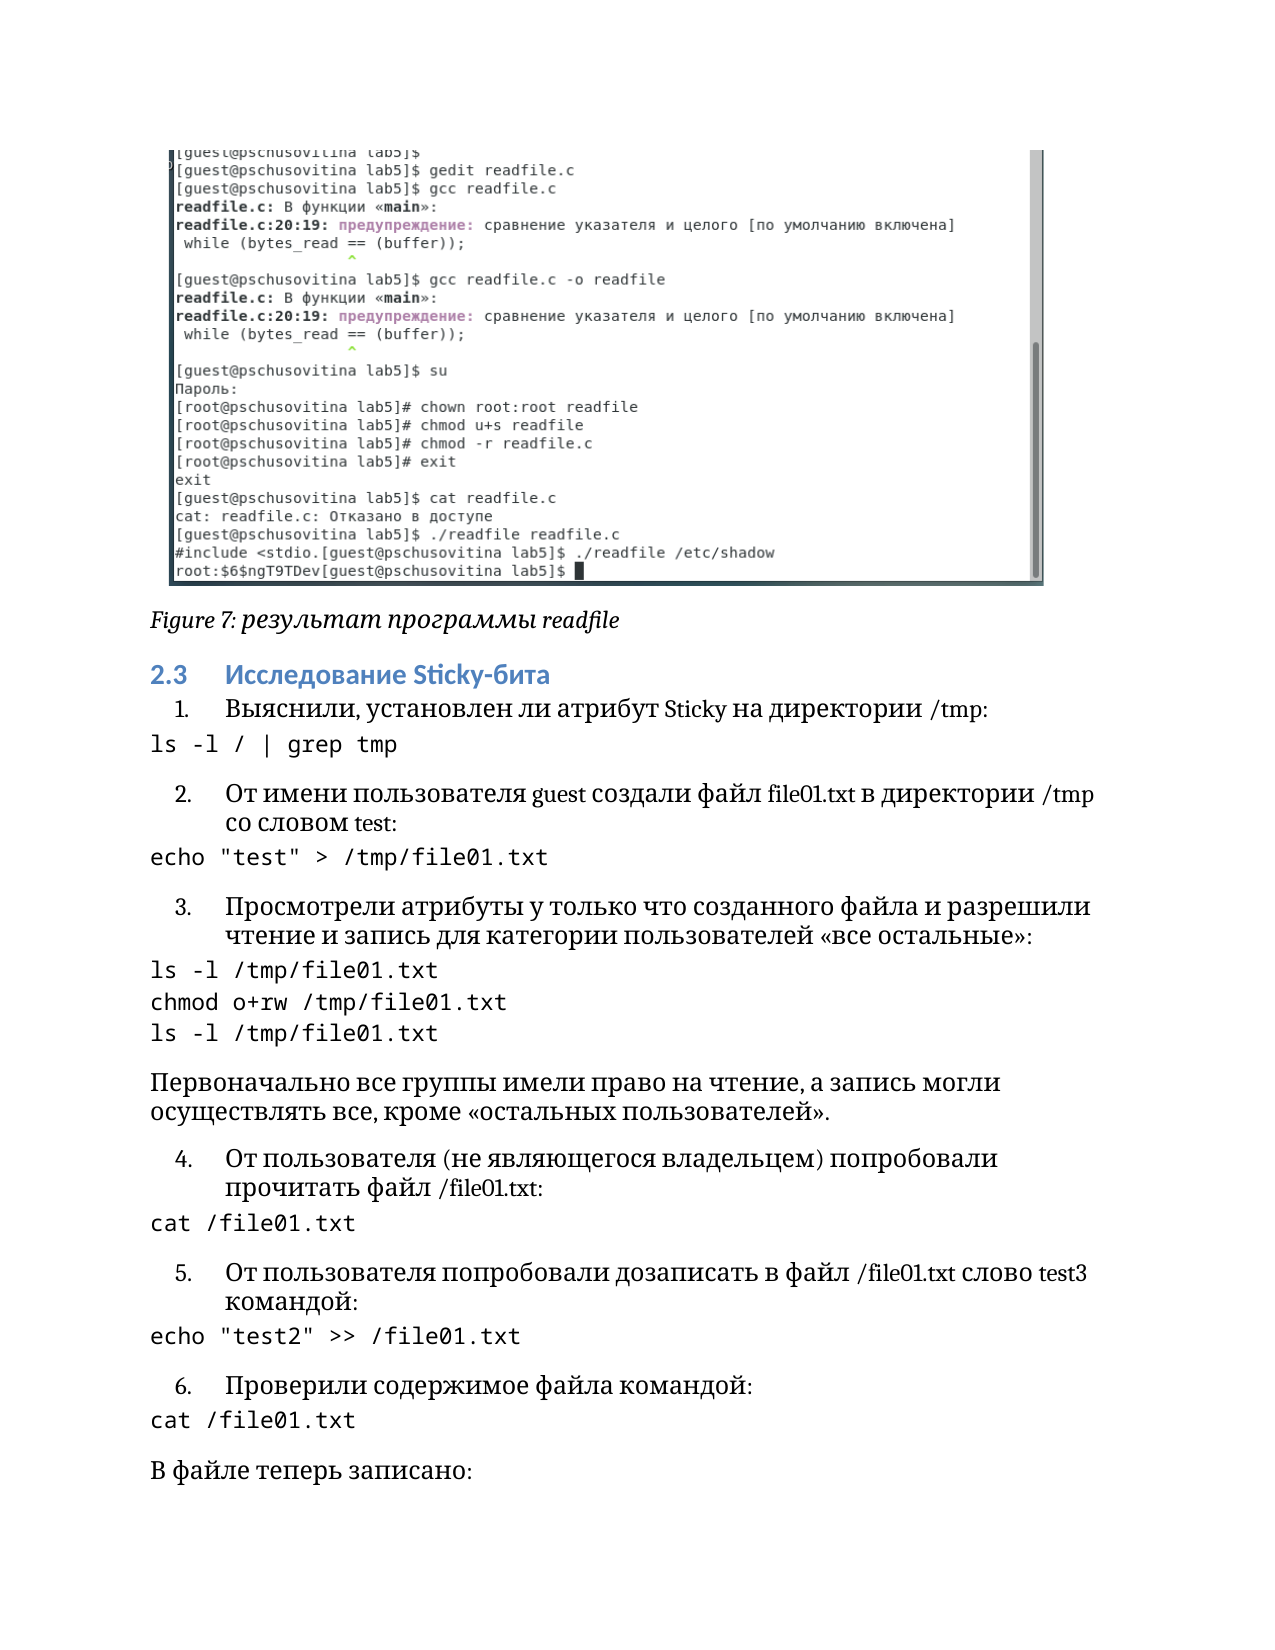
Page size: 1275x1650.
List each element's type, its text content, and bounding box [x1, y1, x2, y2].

list От пользователя попробовали дозаписать в файл /file01.txt слово test3 командой: [175, 1259, 1125, 1316]
text ls -l / | grep tmp [150, 728, 1125, 759]
text echo "test" > /tmp/file01.txt [150, 841, 1125, 872]
text В файле теперь записано: [150, 1457, 1125, 1485]
list Просмотрели атрибуты у только что созданного файла и разрешили чтение и запись для категории пользователей «все остальные»: [175, 893, 1125, 951]
picture [168, 150, 1044, 586]
text Figure 7: результат программы readfile [150, 606, 1125, 635]
list Выяснили, установлен ли атрибут Sticky на директории /tmp: [175, 695, 1125, 724]
text cat /file01.txt [150, 1404, 1125, 1436]
text echo "test2" >> /file01.txt [150, 1320, 1125, 1351]
subtitle 2.3 Исследование Sticky-бита [150, 656, 1125, 692]
list От пользователя (не являющегося владельцем) попробовали прочитать файл /file01.txt: [175, 1145, 1125, 1203]
list Проверили содержимое файла командой: [175, 1372, 1125, 1401]
text cat /file01.txt [150, 1207, 1125, 1238]
text ls -l /tmp/file01.txt chmod o+rw /tmp/file01.txt ls -l /tmp/file01.txt [150, 954, 1125, 1048]
text Первоначально все группы имели право на чтение, а запись могли осуществлять все, кроме «остальных пользователей». [150, 1069, 1125, 1127]
list От имени пользователя guest создали файл file01.txt в директории /tmp со словом test: [175, 780, 1125, 837]
